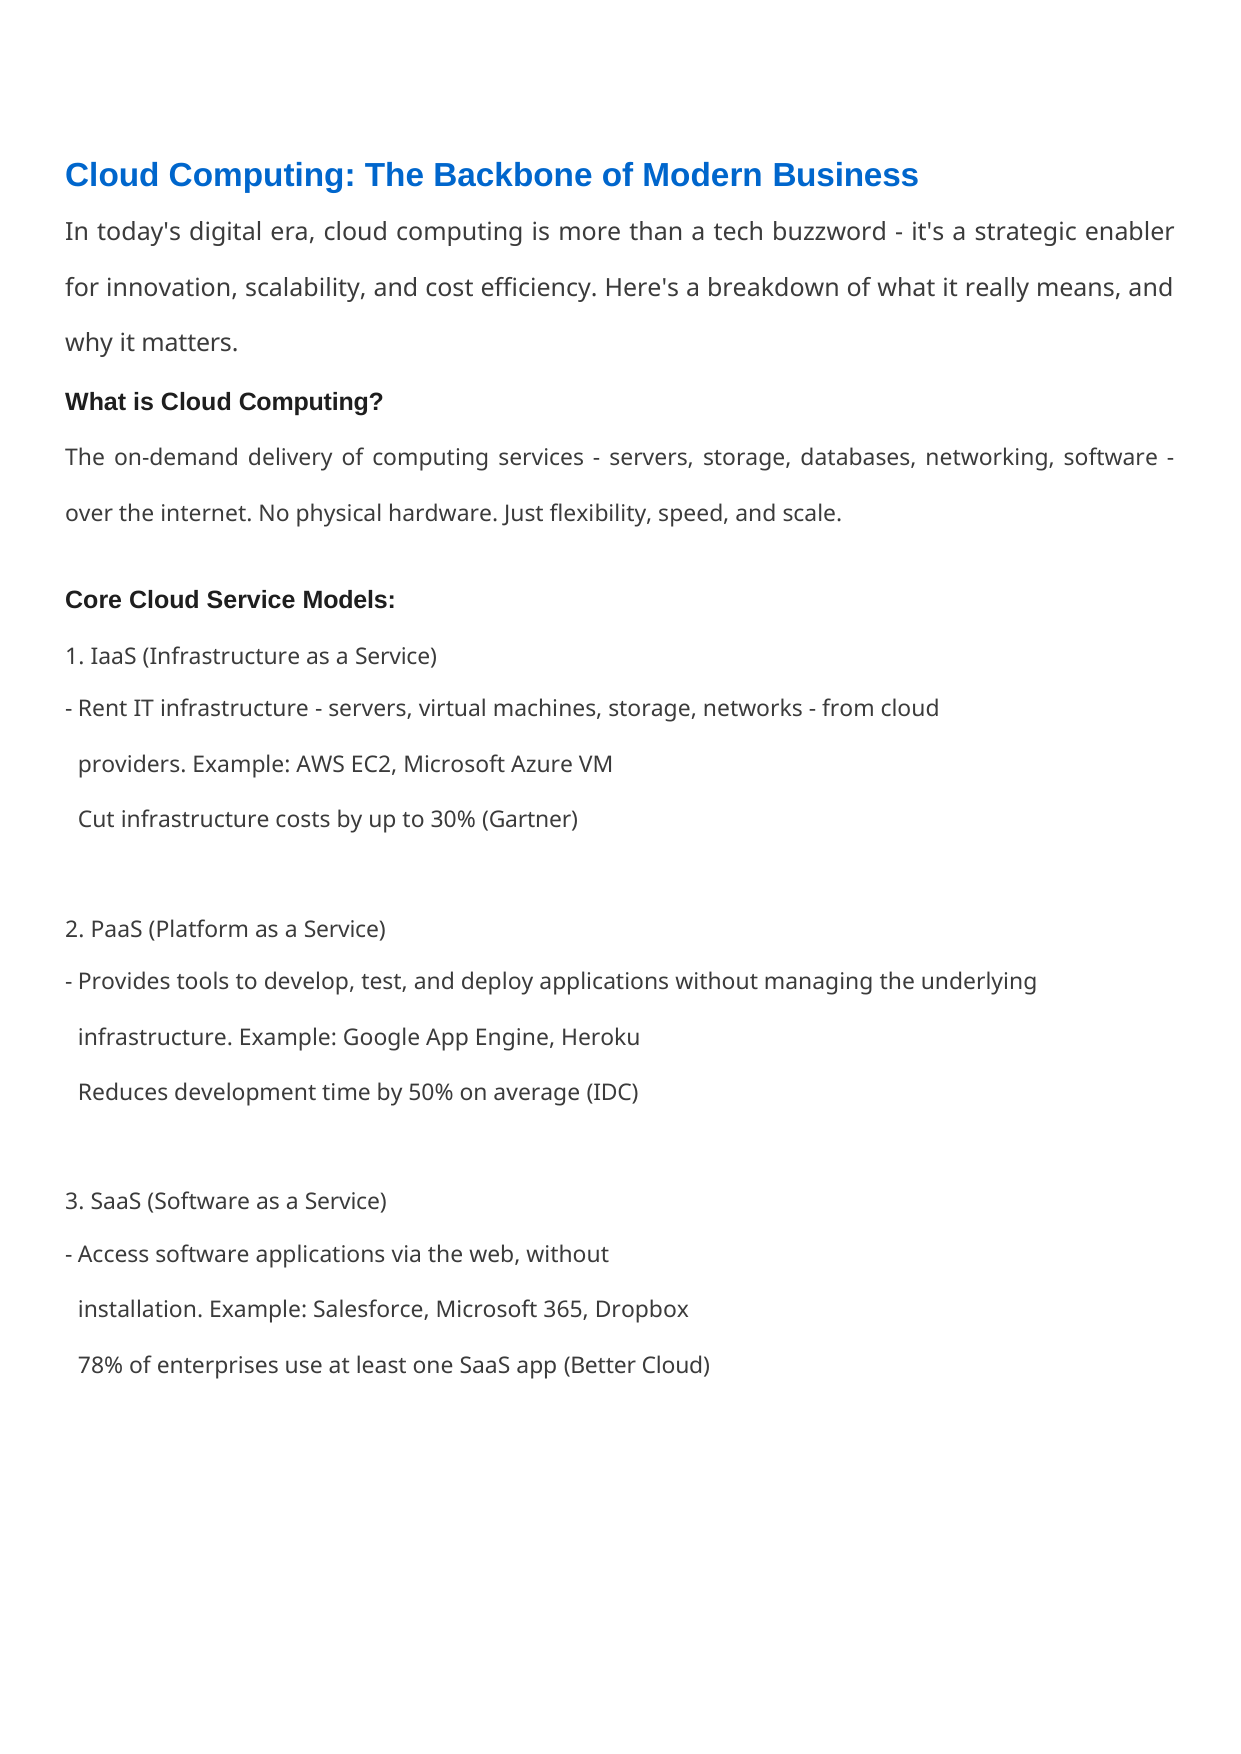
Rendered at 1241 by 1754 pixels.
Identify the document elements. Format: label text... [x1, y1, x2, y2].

subtitle Core Cloud Service Models: [65, 585, 1181, 614]
list Rent IT infrastructure - servers, virtual machines, storage, networks - from cloud providers. Example: AWS EC2, Microsoft Azure VM [65, 692, 996, 779]
list Access software applications via the web, without installation. Example: Salesforce, Microsoft 365, Dropbox [65, 1237, 702, 1324]
subtitle What is Cloud Computing? [65, 386, 1181, 415]
list IaaS (Infrastructure as a Service) [65, 640, 1181, 671]
list SaaS (Software as a Service) [65, 1185, 1181, 1217]
text Reduces development time by 50% on average (IDC) [78, 1076, 1181, 1107]
text 78% of enterprises use at least one SaaS app (Better Cloud) [78, 1349, 1181, 1380]
list PaaS (Platform as a Service) [65, 913, 1181, 944]
text In today's digital era, cloud computing is more than a tech buzzword - it's a strategic enabler for innovation, scalability, and cost efficiency. Here's a breakdown of what it really means, and why it matters. [65, 214, 1176, 359]
text Cut infrastructure costs by up to 30% (Gartner) [78, 803, 1181, 835]
text The on-demand delivery of computing services - servers, storage, databases, networking, software - over the internet. No physical hardware. Just flexibility, speed, and scale. [65, 441, 1176, 528]
title Cloud Computing: The Backbone of Modern Business [65, 155, 1181, 193]
list Provides tools to develop, test, and deploy applications without managing the underlying infrastructure. Example: Google App Engine, Heroku [65, 965, 1120, 1052]
